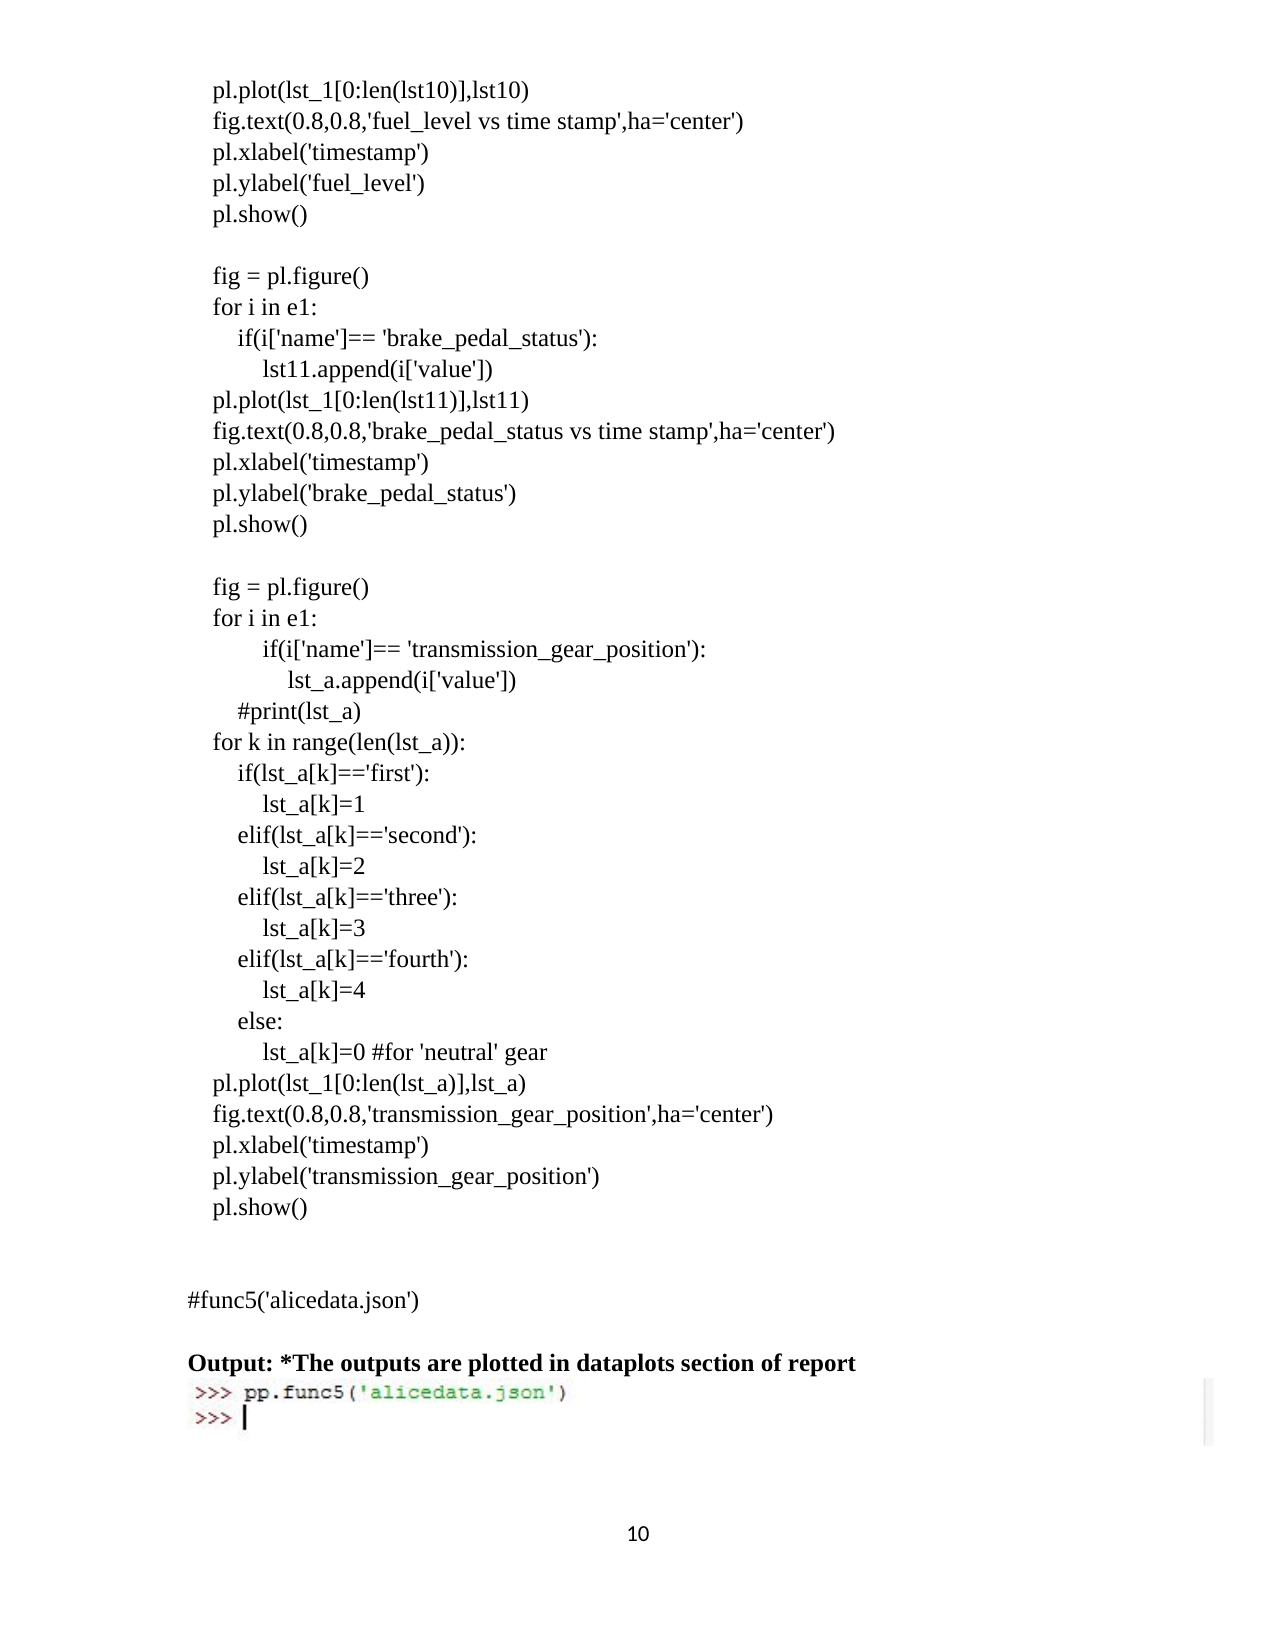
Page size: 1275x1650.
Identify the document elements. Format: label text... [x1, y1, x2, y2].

list Output: *The outputs are plotted in dataplots section of report [187, 1348, 1200, 1376]
list lst11.append(i['value']) [187, 354, 1200, 383]
list lst_a[k]=4 [187, 975, 1200, 1004]
list pl.ylabel('transmission_gear_position') [187, 1161, 1200, 1190]
list elif(lst_a[k]=='second'): [187, 820, 1200, 849]
list lst_a.append(i['value']) [187, 665, 1200, 693]
list #func5('alicedata.json') [187, 1286, 1200, 1314]
list if(i['name']== 'transmission_gear_position'): [187, 634, 1200, 662]
list else: [187, 1006, 1200, 1035]
list fig = pl.figure() [187, 261, 1200, 290]
list fig.text(0.8,0.8,'brake_pedal_status vs time stamp',ha='center') [187, 416, 1200, 445]
picture [187, 1378, 1214, 1446]
list pl.show() [187, 509, 1200, 538]
list pl.show() [187, 199, 1200, 228]
list pl.xlabel('timestamp') [187, 1130, 1200, 1159]
list fig = pl.figure() [187, 572, 1200, 600]
list pl.xlabel('timestamp') [187, 137, 1200, 166]
list fig.text(0.8,0.8,'fuel_level vs time stamp',ha='center') [187, 106, 1200, 135]
list pl.plot(lst_1[0:len(lst_a)],lst_a) [187, 1068, 1200, 1097]
list pl.plot(lst_1[0:len(lst10)],lst10) [187, 75, 1200, 104]
list pl.ylabel('brake_pedal_status') [187, 478, 1200, 507]
list fig.text(0.8,0.8,'transmission_gear_position',ha='center') [187, 1099, 1200, 1128]
list elif(lst_a[k]=='fourth'): [187, 944, 1200, 973]
list for i in e1: [187, 603, 1200, 631]
list lst_a[k]=2 [187, 851, 1200, 880]
list pl.plot(lst_1[0:len(lst11)],lst11) [187, 385, 1200, 414]
list pl.show() [187, 1192, 1200, 1221]
list elif(lst_a[k]=='three'): [187, 882, 1200, 911]
list lst_a[k]=3 [187, 913, 1200, 942]
list pl.xlabel('timestamp') [187, 447, 1200, 476]
list if(lst_a[k]=='first'): [187, 758, 1200, 787]
list lst_a[k]=1 [187, 789, 1200, 818]
list lst_a[k]=0 #for 'neutral' gear [187, 1037, 1200, 1066]
list if(i['name']== 'brake_pedal_status'): [187, 323, 1200, 352]
list for i in e1: [187, 292, 1200, 321]
list #print(lst_a) [187, 696, 1200, 724]
list pl.ylabel('fuel_level') [187, 168, 1200, 197]
list for k in range(len(lst_a)): [187, 727, 1200, 756]
